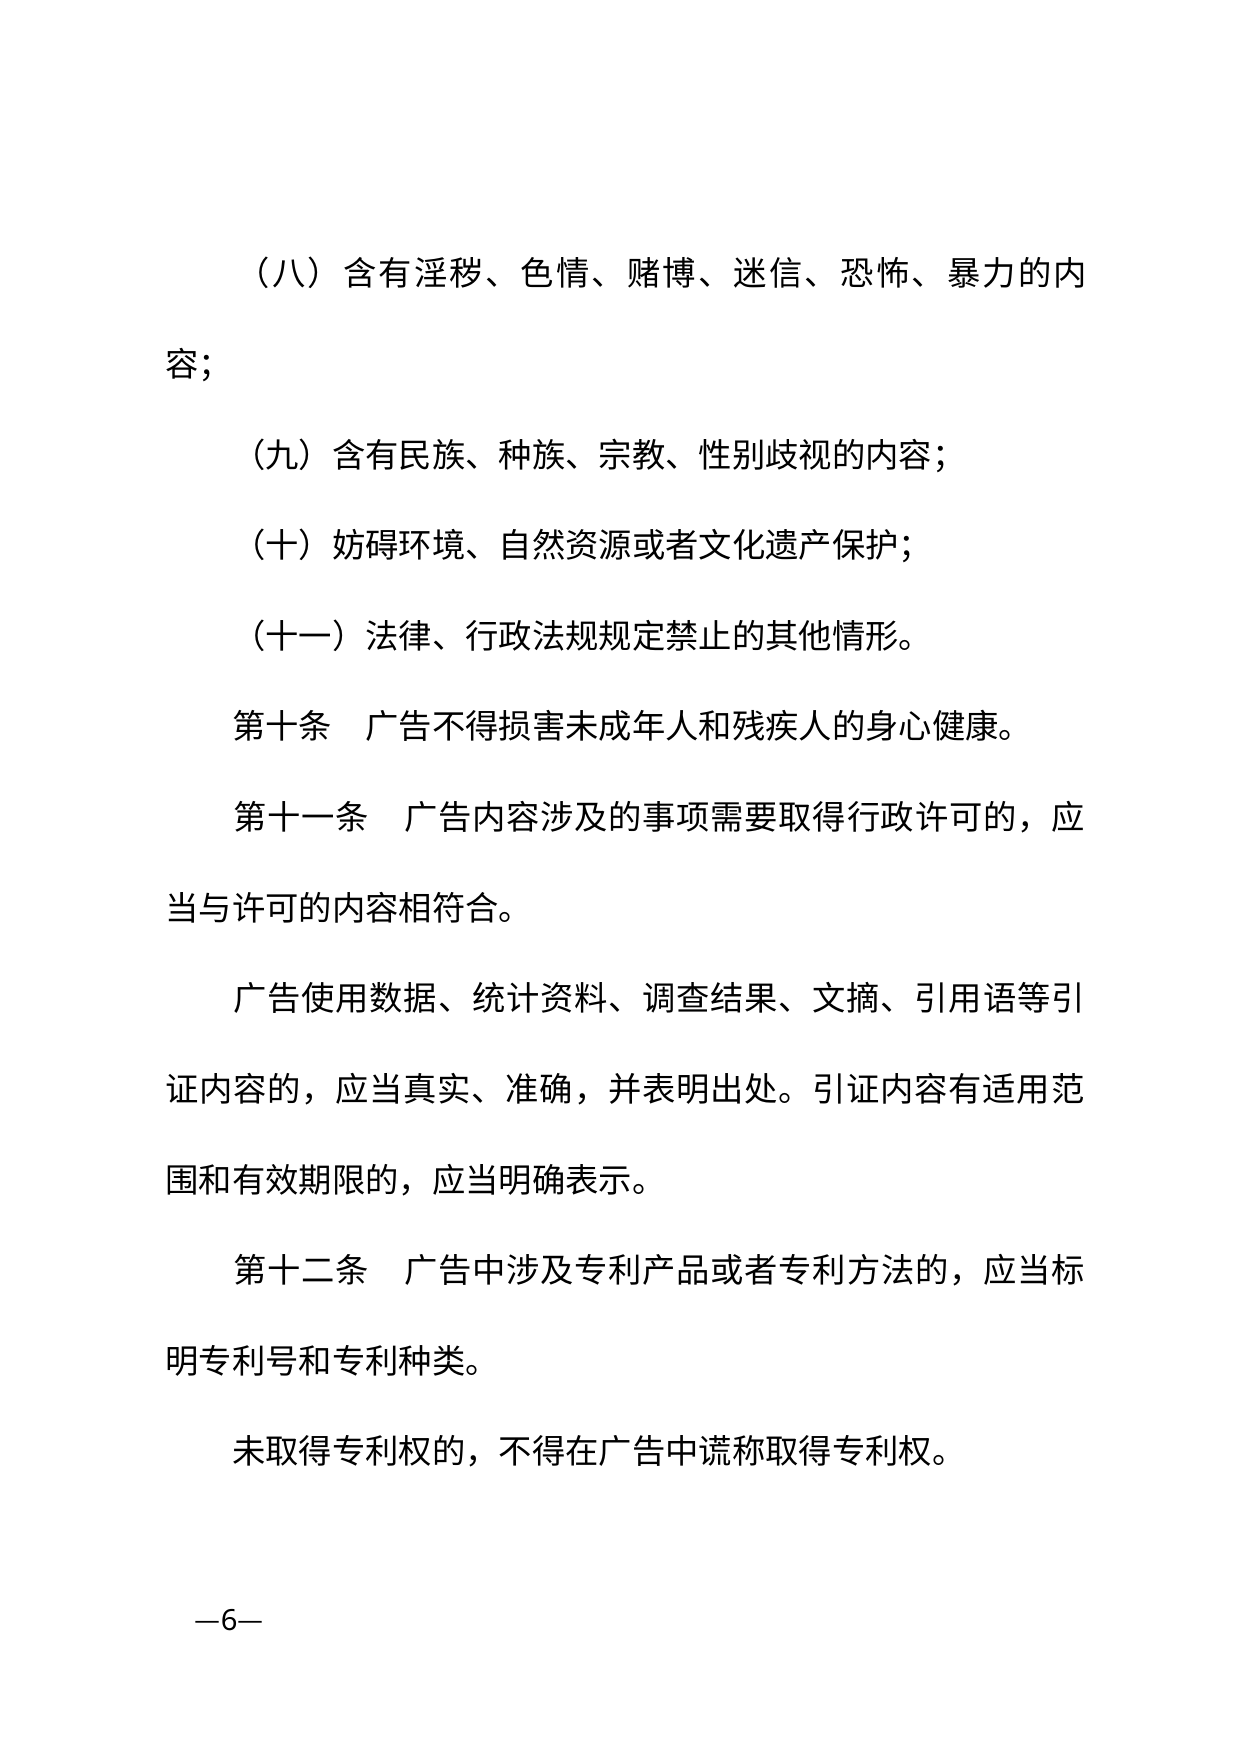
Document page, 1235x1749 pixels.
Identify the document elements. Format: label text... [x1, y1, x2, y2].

text 广告使用数据、统计资料、调查结果、文摘、引用语等引证内容的，应当真实、准确，并表明出处。引证内容有适用范围和有效期限的，应当明确表示。 [165, 951, 1087, 1223]
text （十）妨碍环境、自然资源或者文化遗产保护； [165, 498, 1087, 588]
text 第十一条 广告内容涉及的事项需要取得行政许可的，应当与许可的内容相符合。 [165, 770, 1087, 951]
text （十一）法律、行政法规规定禁止的其他情形。 [165, 588, 1087, 679]
text （九）含有民族、种族、宗教、性别歧视的内容； [165, 407, 1087, 498]
text （八）含有淫秽、色情、赌博、迷信、恐怖、暴力的内容； [165, 226, 1087, 407]
text 第十条 广告不得损害未成年人和残疾人的身心健康。 [165, 679, 1087, 770]
text 未取得专利权的，不得在广告中谎称取得专利权。 [165, 1404, 1087, 1495]
text 第十二条 广告中涉及专利产品或者专利方法的，应当标明专利号和专利种类。 [165, 1223, 1087, 1404]
